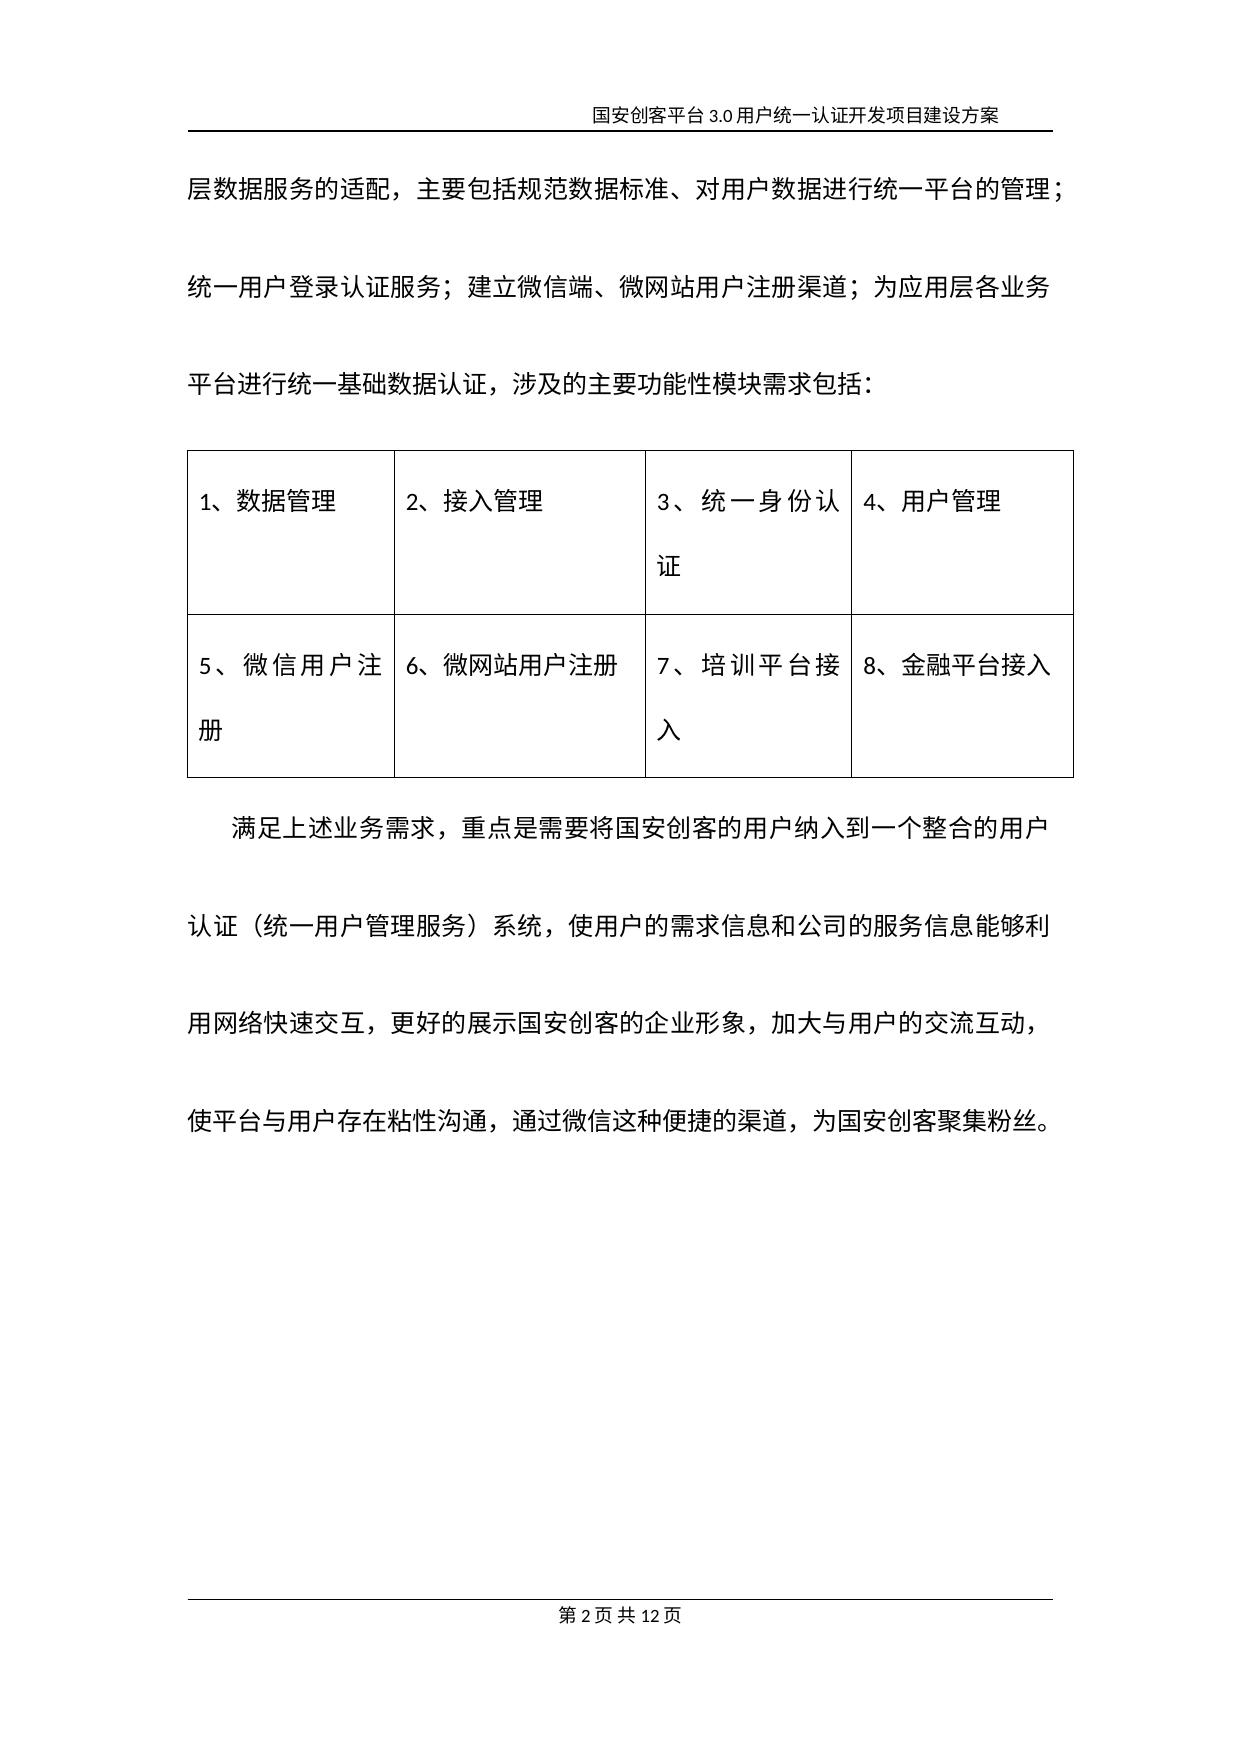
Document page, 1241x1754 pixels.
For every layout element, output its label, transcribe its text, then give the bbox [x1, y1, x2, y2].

table_cell 7、培训平台接入 [646, 615, 851, 777]
table_header 1、数据管理 [188, 451, 394, 613]
table_cell 5、微信用户注册 [188, 615, 394, 777]
table_header 4、用户管理 [852, 451, 1073, 613]
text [187, 156, 1053, 416]
table_cell 6、微网站用户注册 [395, 615, 645, 777]
text 满足上述业务需求，重点是需要将国安创客的用户纳入到一个整合的用户认证（统一用户管理服务）系统，使用户的需求信息和公司的服务信息能够利用网络快速交互，更好的展示国安创客的企业形象，加大与用户的交流互动，使平台与用户存在粘性沟通，通过微信这种便捷的渠道，为国安创客聚集粉丝。 [187, 794, 1053, 1152]
table_header 2、接入管理 [395, 451, 645, 613]
table_header 3、统一身份认证 [646, 451, 851, 613]
table_cell 8、金融平台接入 [852, 615, 1073, 777]
